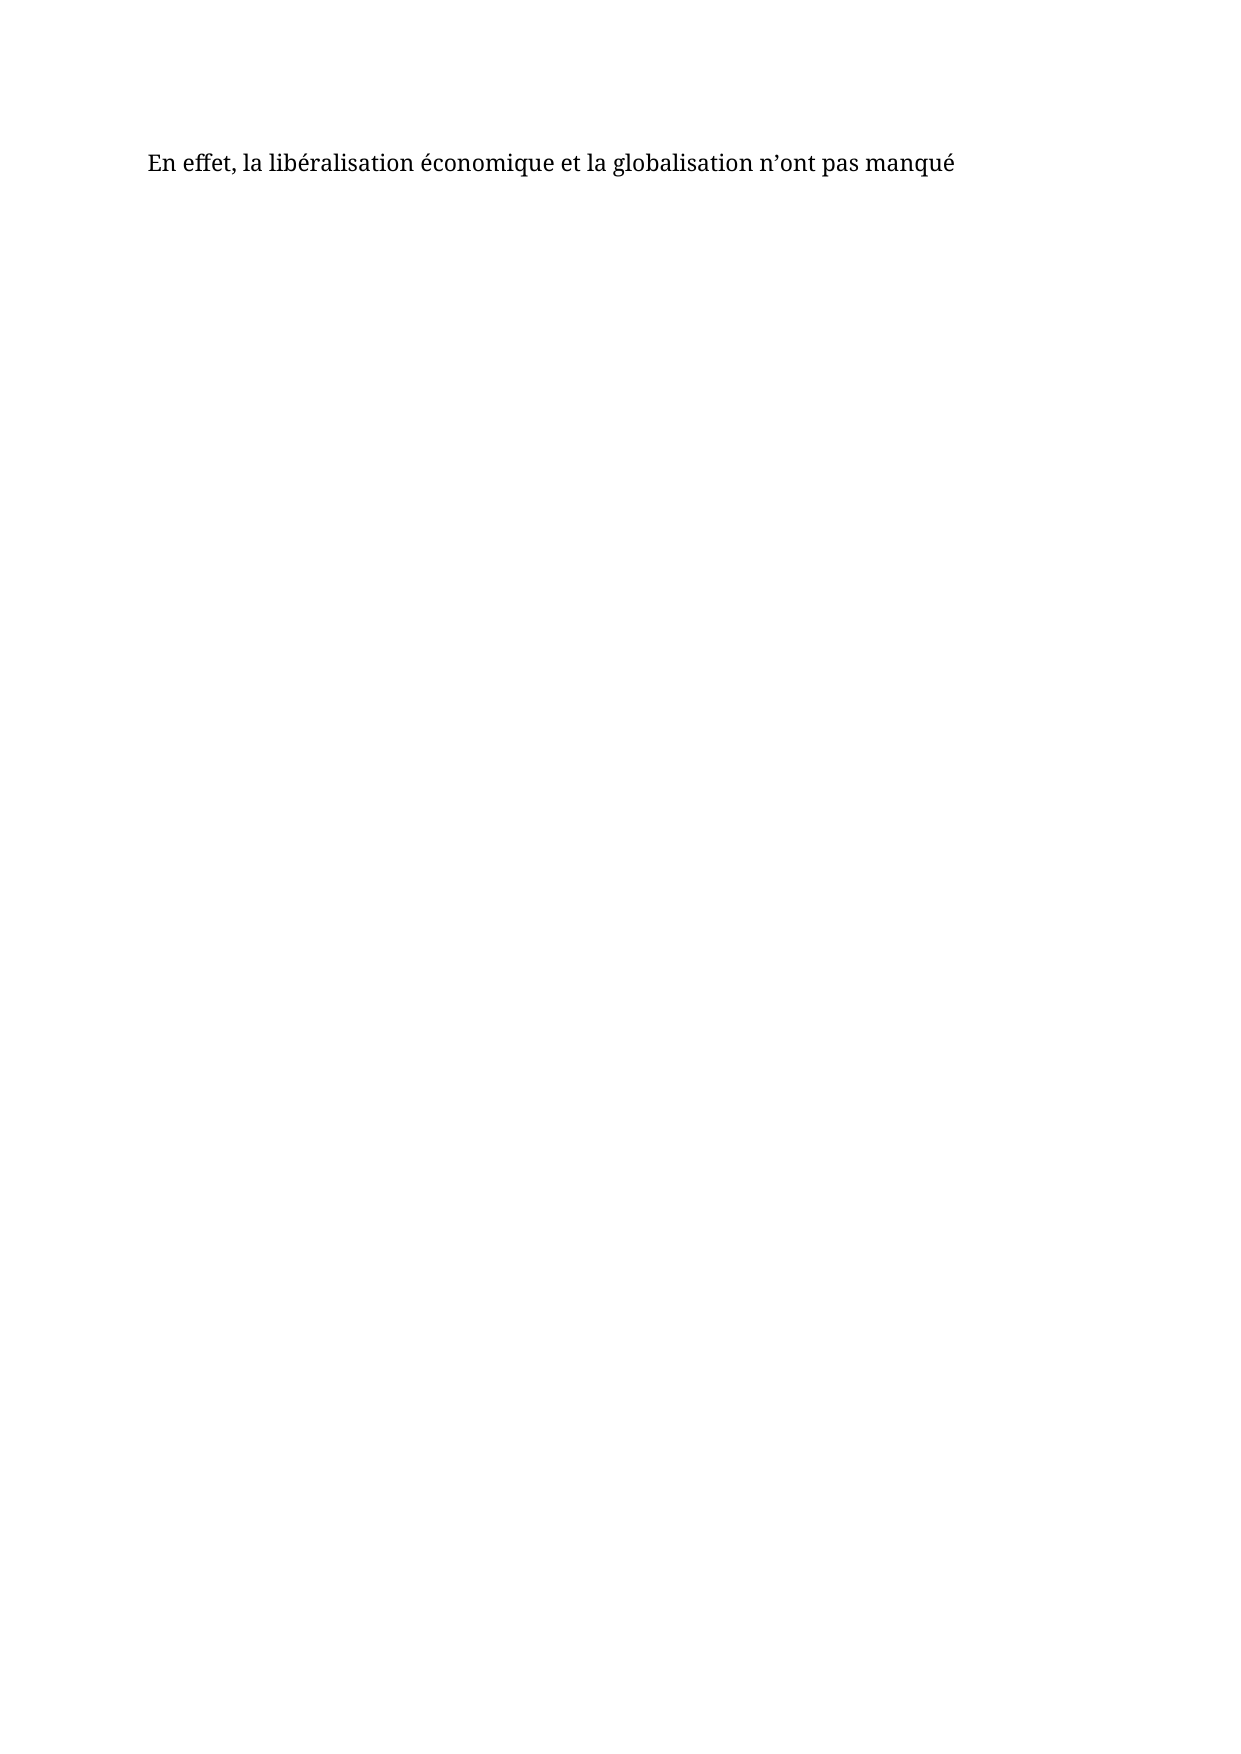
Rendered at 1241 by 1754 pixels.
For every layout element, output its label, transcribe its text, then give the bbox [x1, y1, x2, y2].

text En effet, la libéralisation économique et la globalisation n’ont pas manqué [147, 147, 1101, 178]
